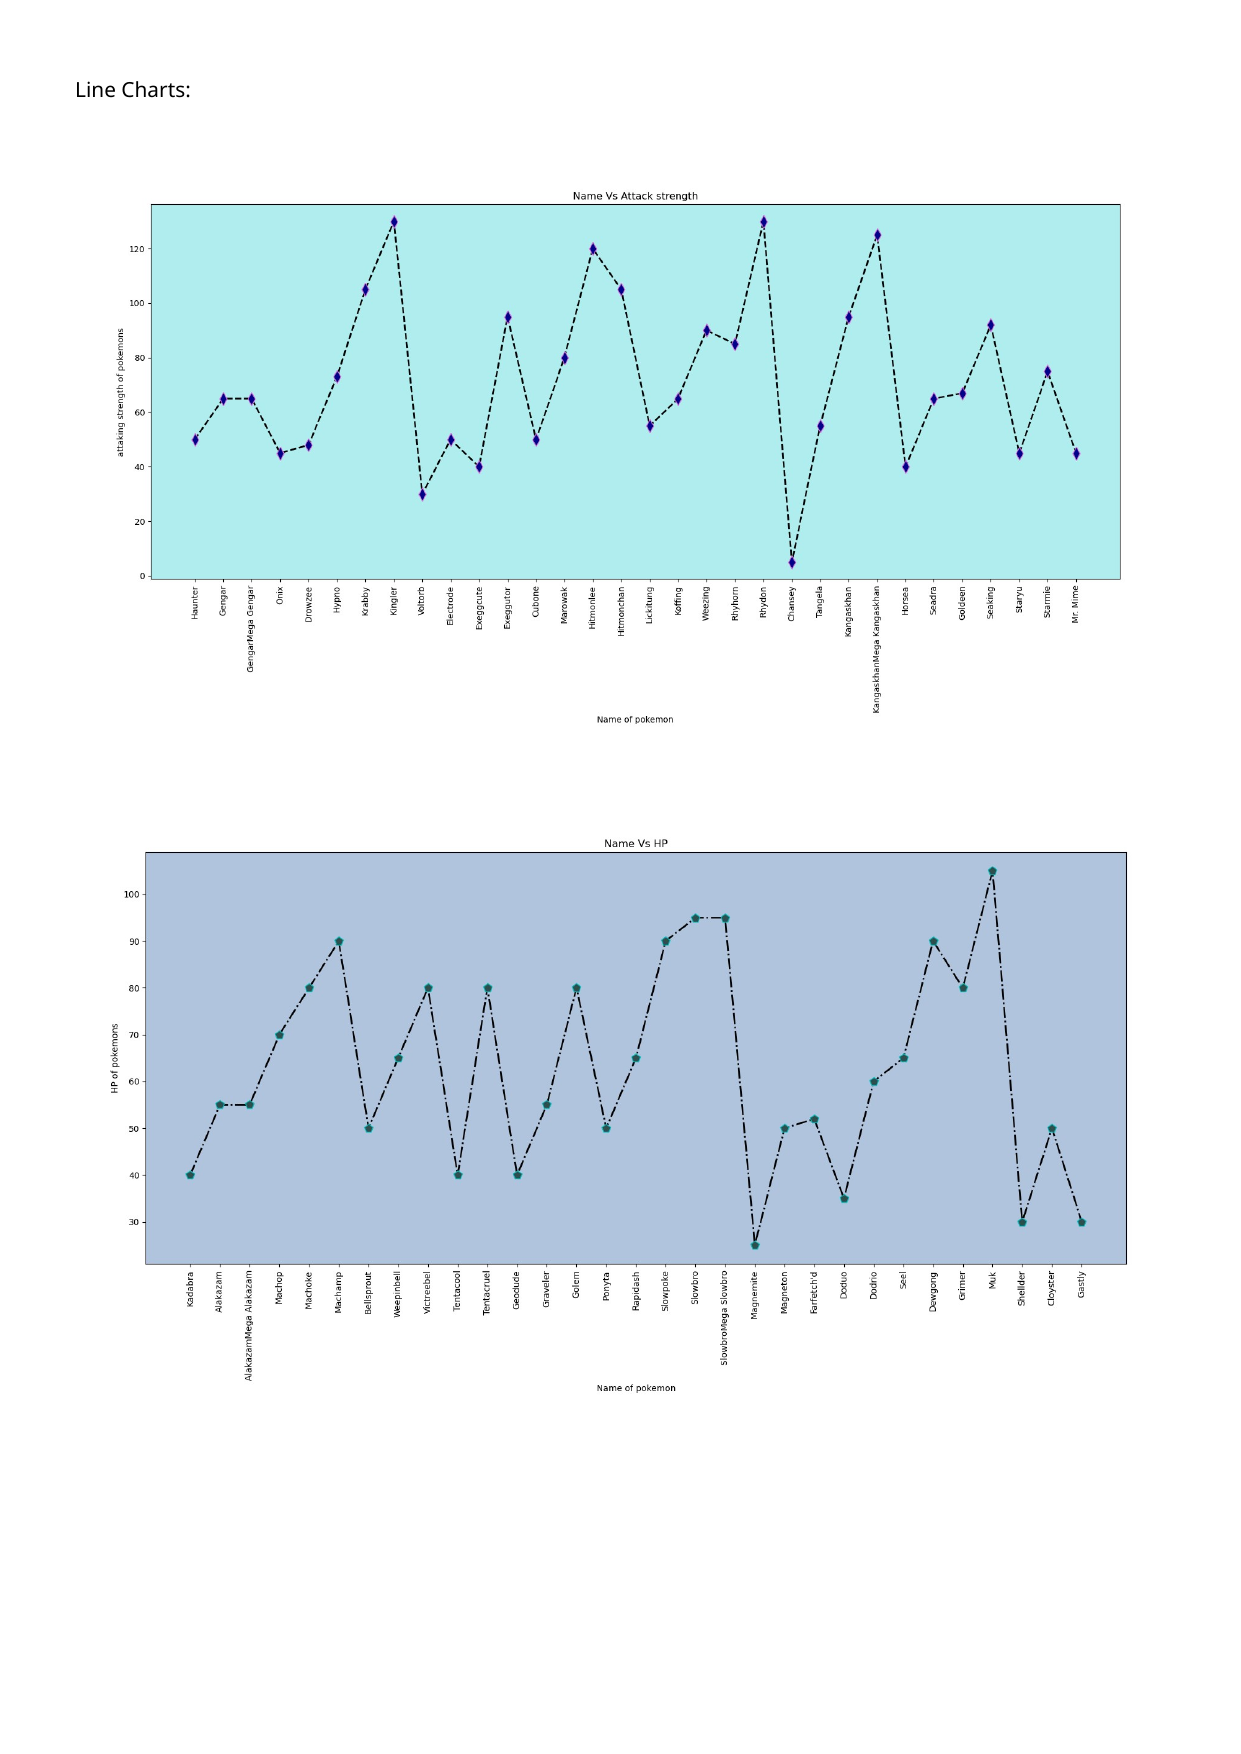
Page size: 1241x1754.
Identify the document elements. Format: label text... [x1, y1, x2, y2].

text Line Charts: [75, 75, 1165, 103]
picture [75, 169, 1161, 742]
picture [75, 807, 1186, 1399]
